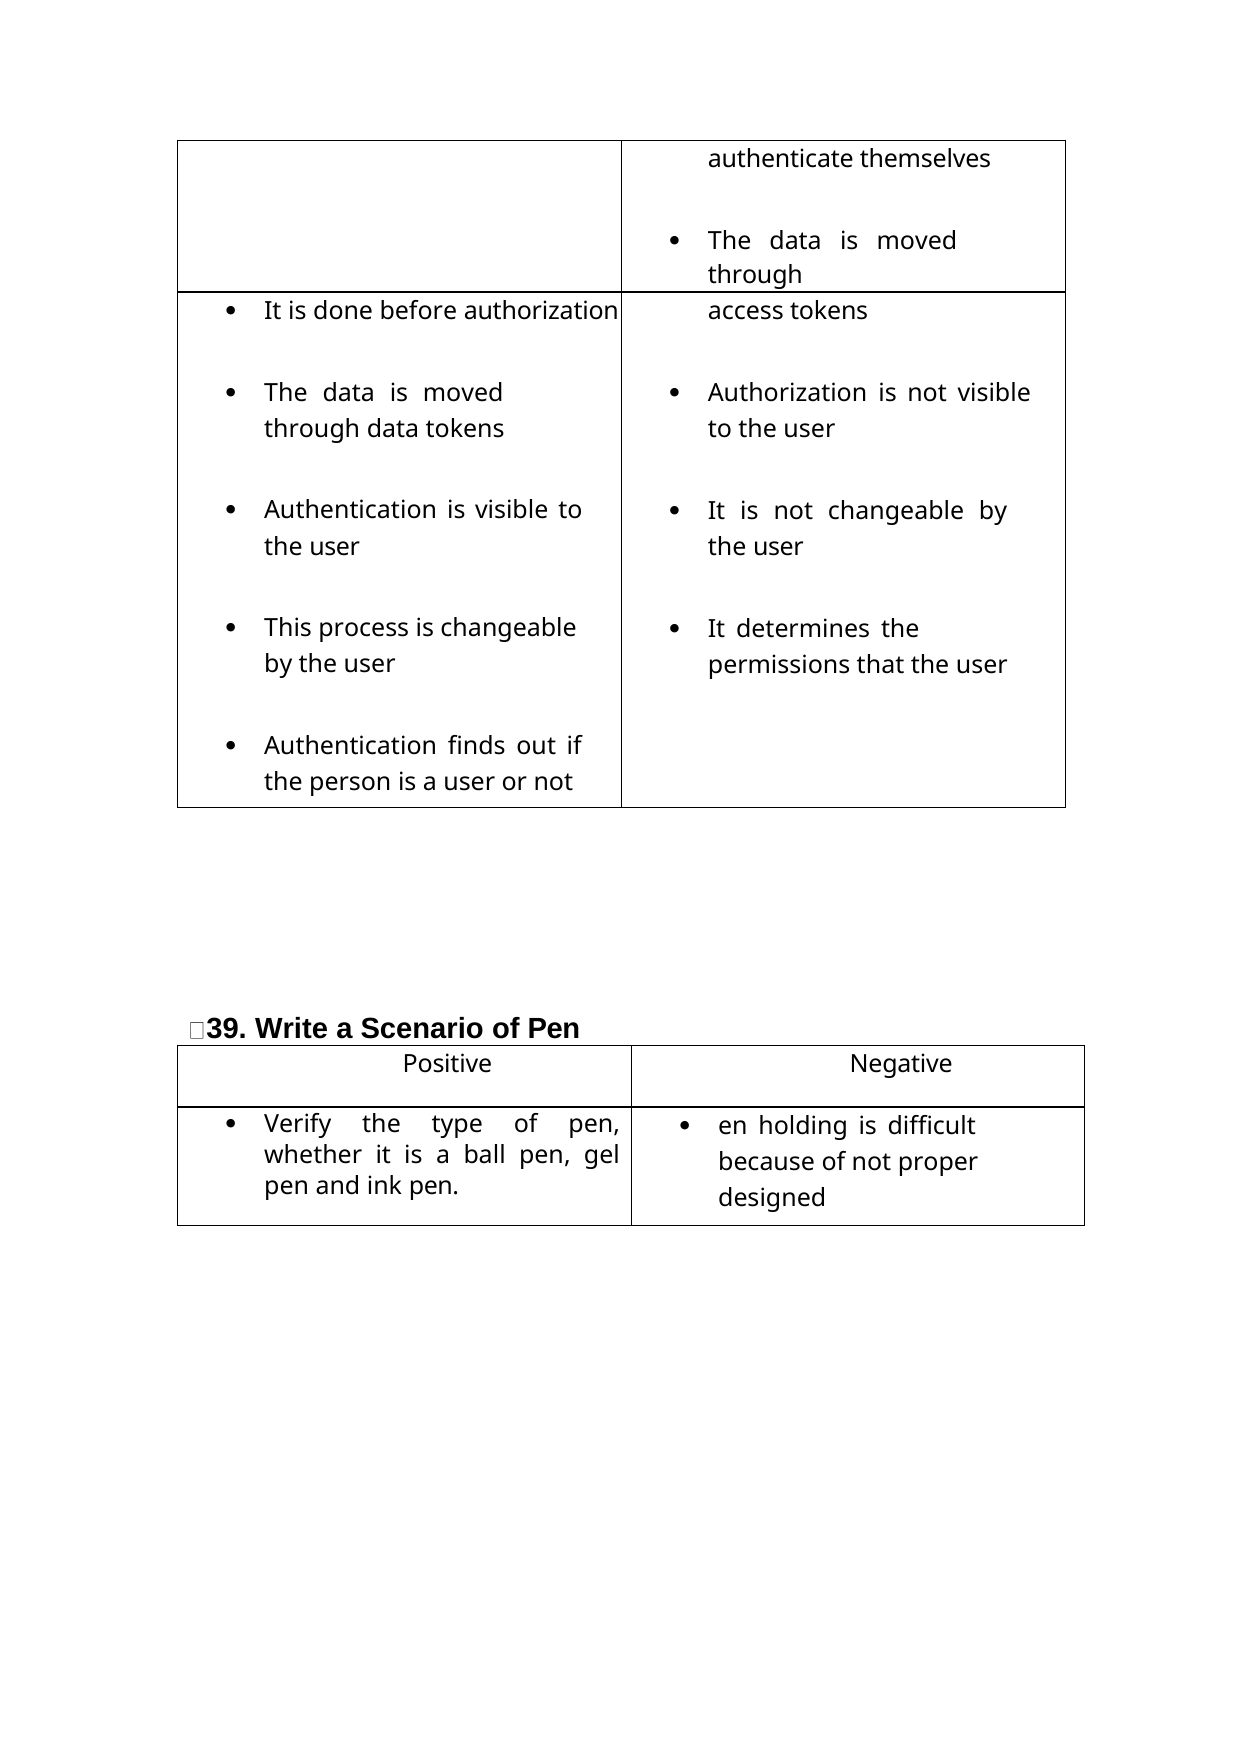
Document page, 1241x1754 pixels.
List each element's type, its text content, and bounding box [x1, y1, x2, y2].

table_cell Verify the type of pen, whether it is a ball pen, gel pen and ink pen. [178, 1108, 631, 1225]
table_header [178, 141, 621, 291]
table_header It is done before authorization The data is moved through data tokens Authentication is visible to the user This process is changeable by the user Authentication finds out if the person is a user or not [178, 293, 621, 807]
table_cell en holding is difficult because of not proper designed [632, 1108, 1084, 1225]
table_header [622, 141, 1065, 291]
table_header Positive [178, 1046, 631, 1106]
picture [187, 1016, 206, 1044]
table_header access tokens Authorization is not visible to the user It is not changeable by the user It determines the permissions that the user [622, 293, 1065, 807]
table_header Negative [632, 1046, 1084, 1106]
list Write a Scenario of Pen [206, 1011, 1078, 1044]
